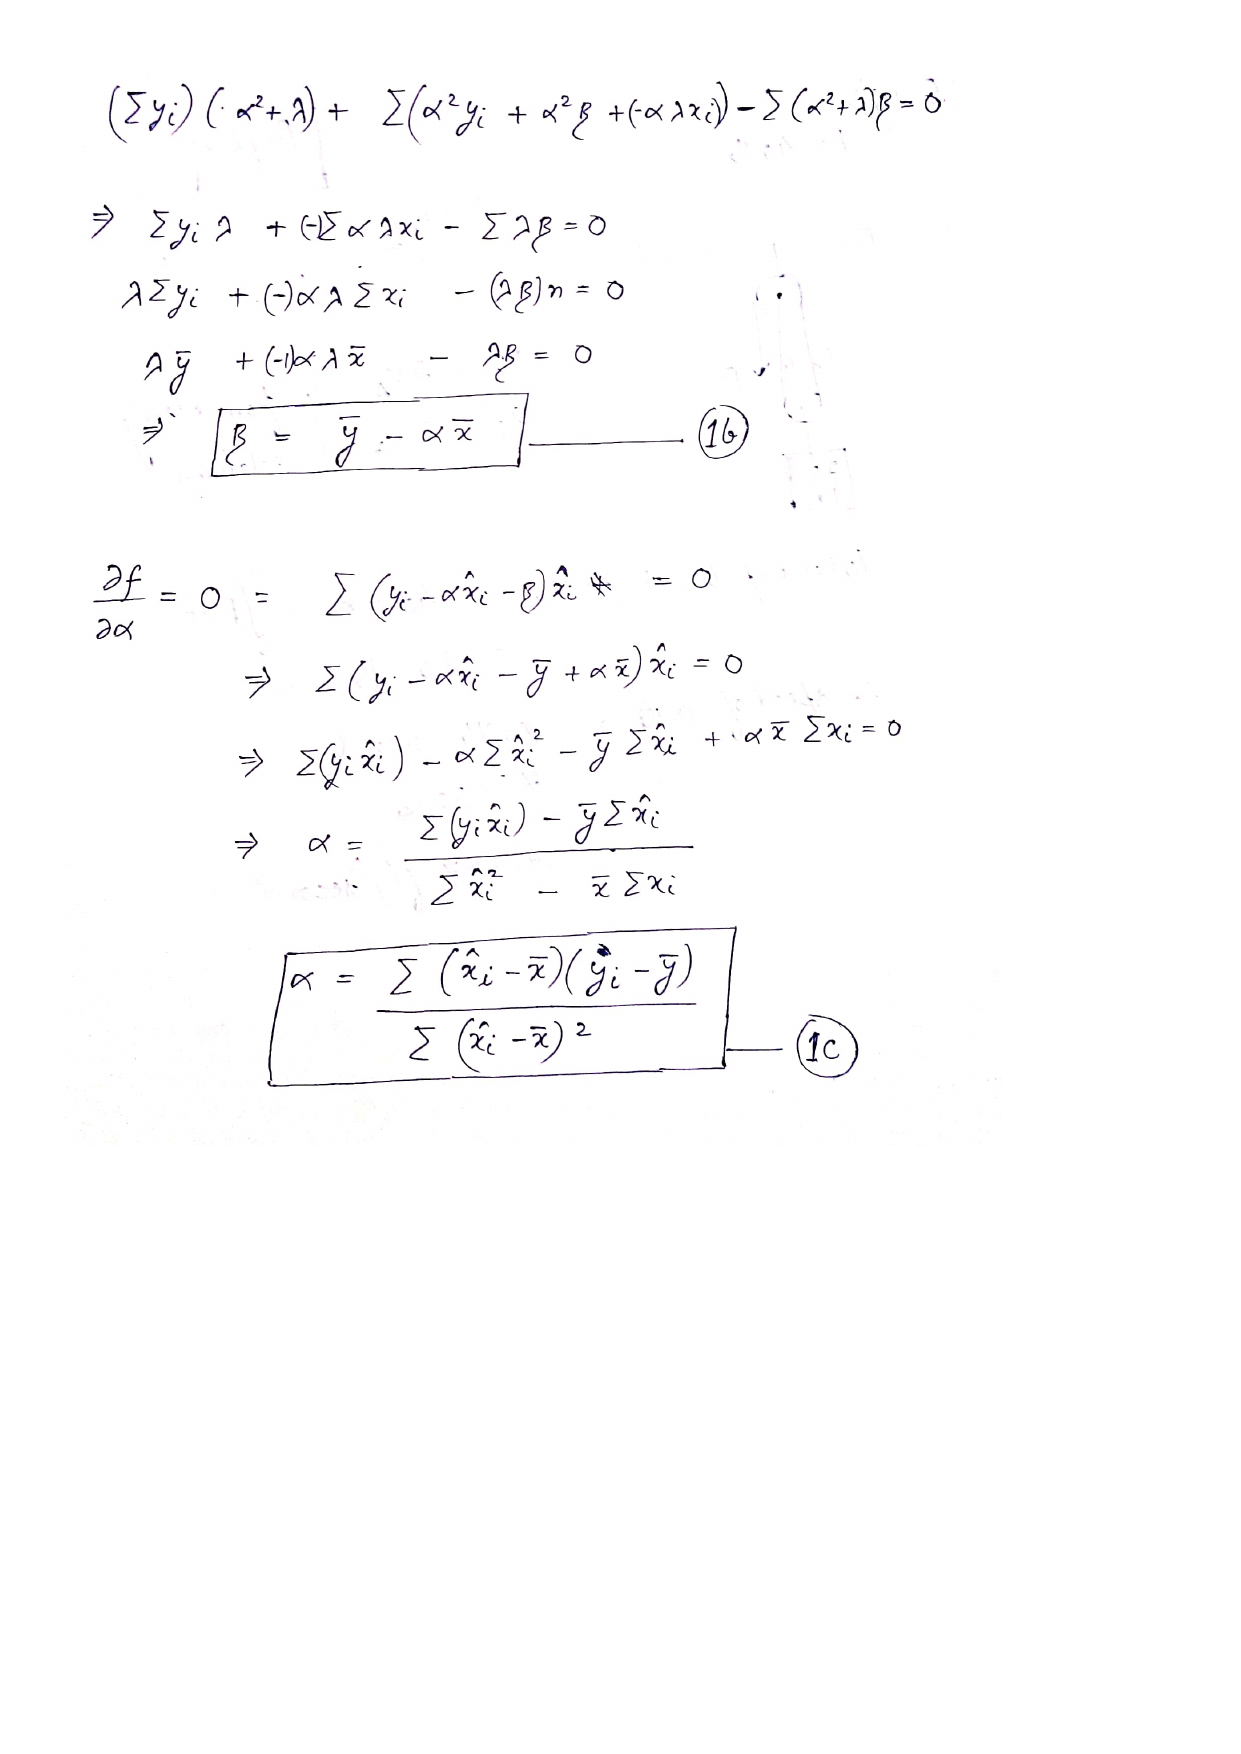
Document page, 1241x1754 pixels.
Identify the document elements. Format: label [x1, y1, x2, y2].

picture [61, 59, 1002, 1146]
